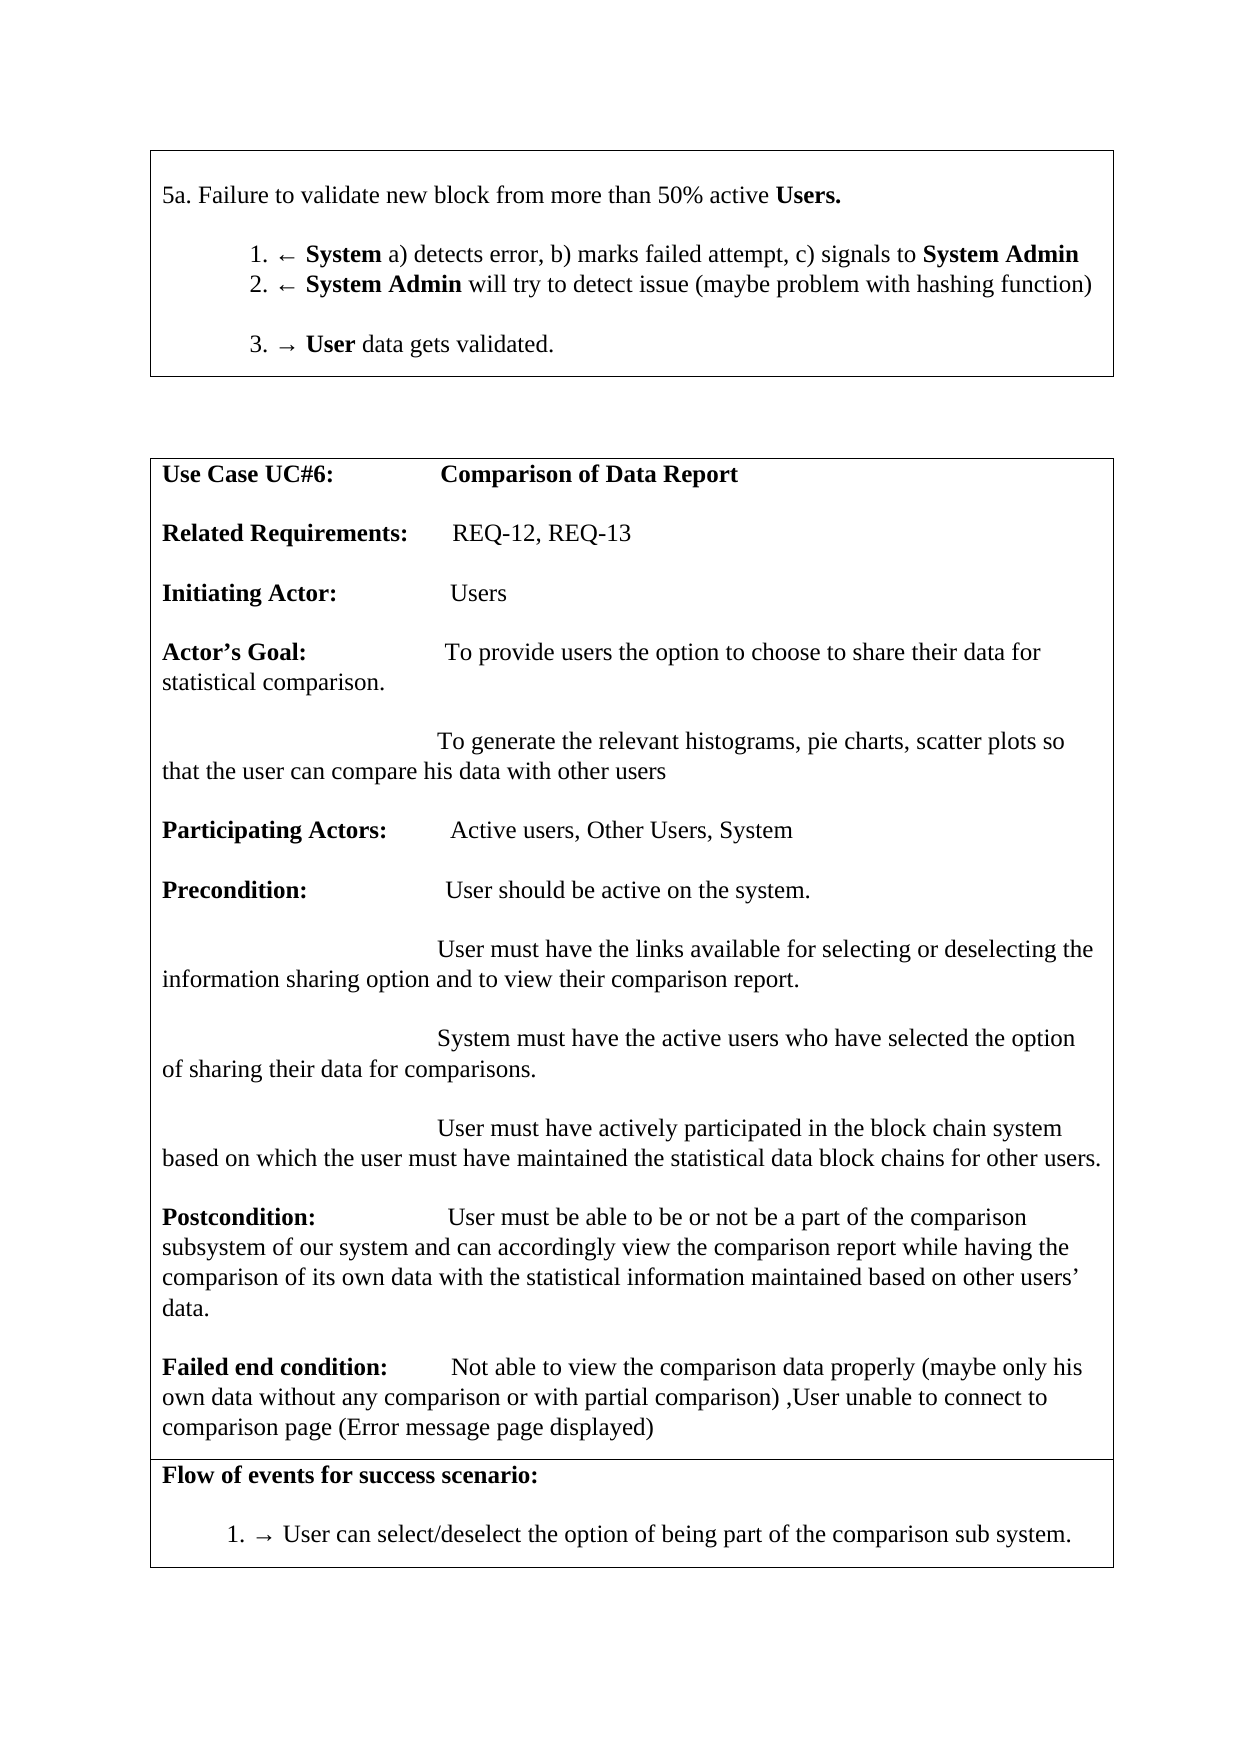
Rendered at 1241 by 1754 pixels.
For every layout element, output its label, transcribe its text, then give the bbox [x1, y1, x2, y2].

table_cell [151, 151, 1113, 376]
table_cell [151, 1460, 1113, 1567]
table_header Use Case UC#6: Comparison of Data Report Related Requirements: REQ-12, REQ-13 Initiating Actor: Users Actor’s Goal: To provide users the option to choose to share their data for statistical comparison. To generate the relevant histograms, pie charts, scatter plots so that the user can compare his data with other users Participating Actors: Active users, Other Users, System Precondition: User should be active on the system. User must have the links available for selecting or deselecting the information sharing option and to view their comparison report. System must have the active users who have selected the option of sharing their data for comparisons. User must have actively participated in the block chain system based on which the user must have maintained the statistical data block chains for other users. Postcondition: User must be able to be or not be a part of the comparison subsystem of our system and can accordingly view the comparison report while having the comparison of its own data with the statistical information maintained based on other users’ data. Failed end condition: Not able to view the comparison data properly (maybe only his own data without any comparison or with partial comparison) ,User unable to connect to comparison page (Error message page displayed) [151, 459, 1113, 1459]
